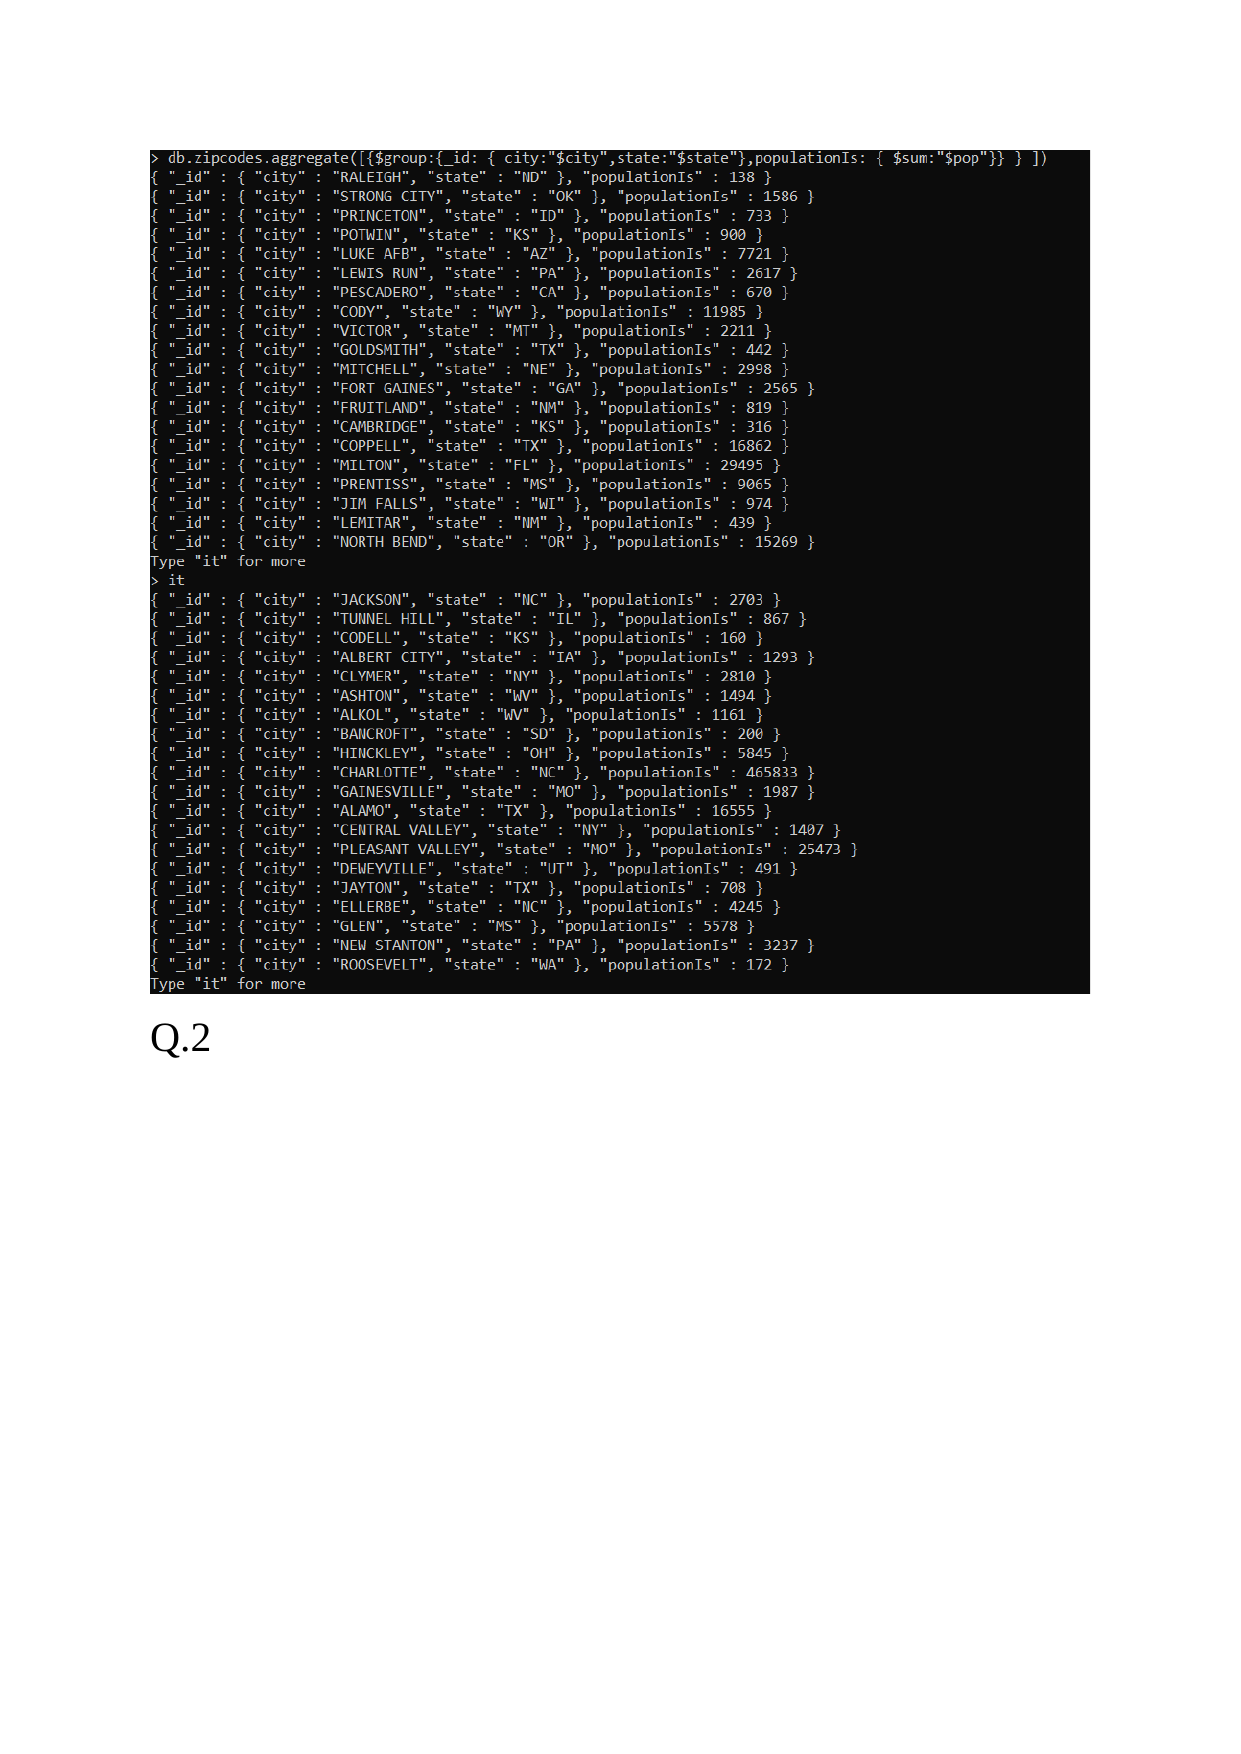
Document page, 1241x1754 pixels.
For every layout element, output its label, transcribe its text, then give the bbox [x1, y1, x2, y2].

text Q.2 [150, 1012, 1090, 1060]
picture [150, 150, 1091, 994]
